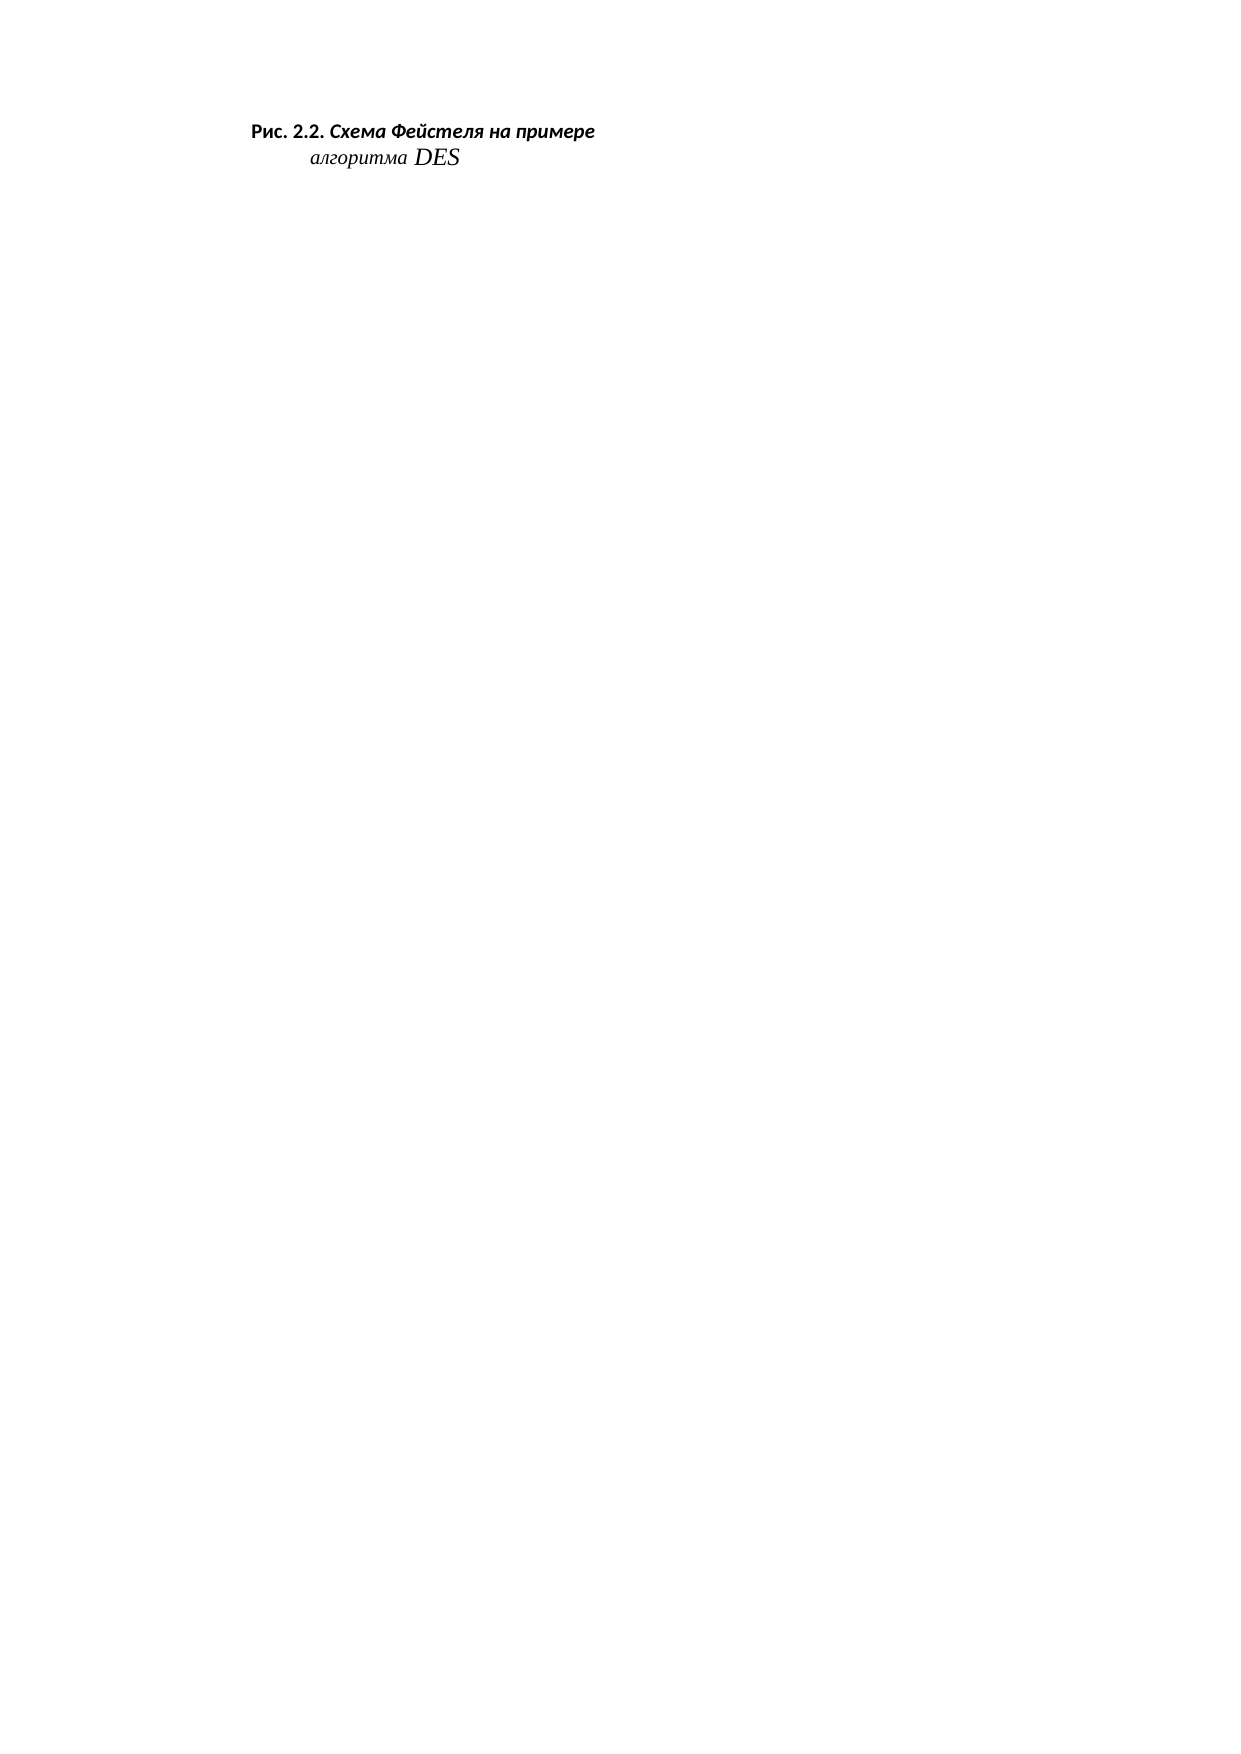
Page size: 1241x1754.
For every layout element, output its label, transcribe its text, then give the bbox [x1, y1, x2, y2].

text Рис. 2.2. Схема Фейстеля на примере [177, 118, 1152, 143]
text алгоритма [236, 143, 1152, 171]
